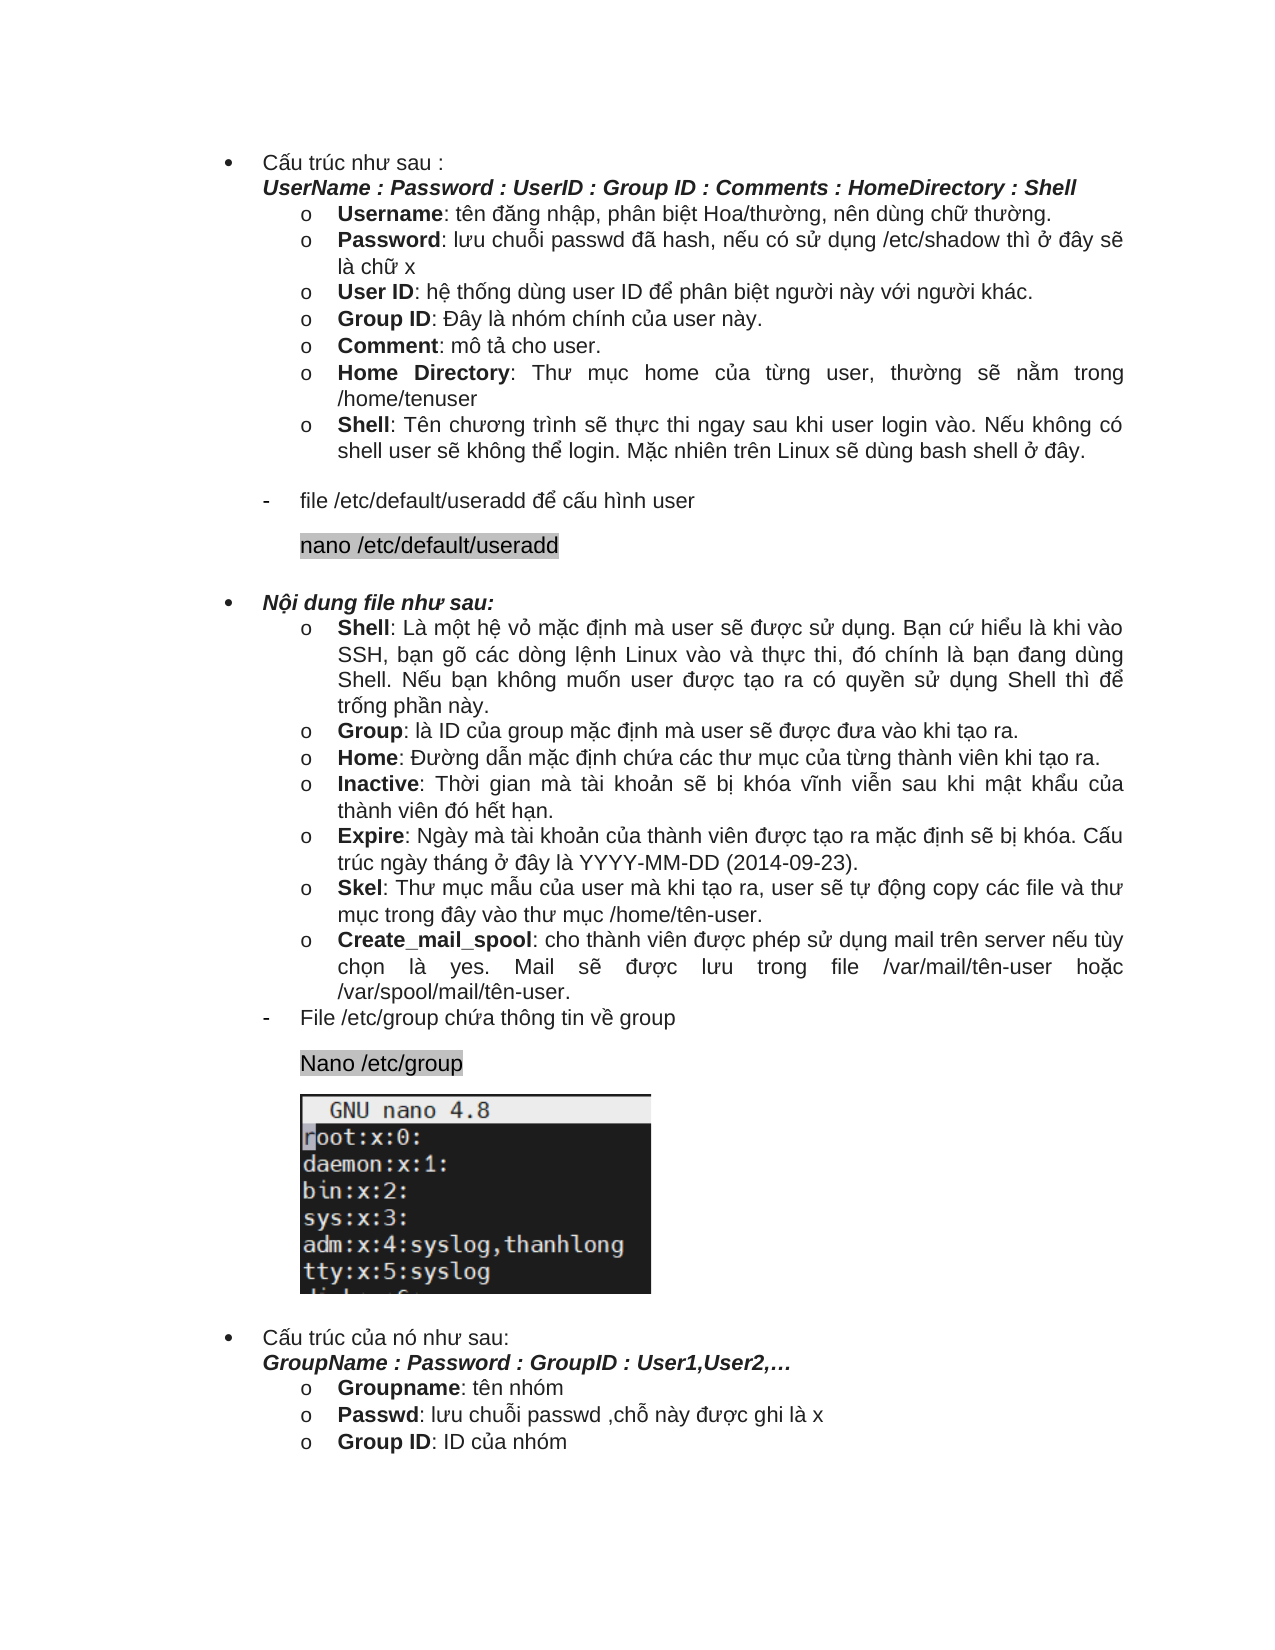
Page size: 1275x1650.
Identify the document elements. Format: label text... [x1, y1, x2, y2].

list Group: là ID của group mặc định mà user sẽ được đưa vào khi tạo ra. [300, 718, 1125, 744]
list Passwd: lưu chuỗi passwd ,chỗ này được ghi là x [300, 1402, 1125, 1429]
list Username: tên đăng nhập, phân biệt Hoa/thường, nên dùng chữ thường. [300, 200, 1125, 227]
picture [300, 1094, 652, 1294]
list Home Directory: Thư mục home của từng user, thường sẽ nằm trong /home/tenuser [300, 359, 1125, 411]
list Cấu trúc như sau : [225, 150, 1125, 175]
list User ID: hệ thống dùng user ID để phân biệt người này với người khác. [300, 279, 1125, 306]
list Nội dung file như sau: [225, 590, 1125, 615]
list Inactive: Thời gian mà tài khoản sẽ bị khóa vĩnh viễn sau khi mật khẩu của thành viên đó hết hạn. [300, 771, 1125, 823]
list Password: lưu chuỗi passwd đã hash, nếu có sử dụng /etc/shadow thì ở đây sẽ là chữ x [300, 227, 1125, 279]
text Nano /etc/group [300, 1049, 1125, 1076]
list Create_mail_spool: cho thành viên được phép sử dụng mail trên server nếu tùy chọn là yes. Mail sẽ được lưu trong file /var/mail/tên-user hoặc /var/spool/mail/tên-user. [300, 927, 1125, 1004]
list Shell: Là một hệ vỏ mặc định mà user sẽ được sử dụng. Bạn cứ hiểu là khi vào SSH, bạn gõ các dòng lệnh Linux vào và thực thi, đó chính là bạn đang dùng Shell. Nếu bạn không muốn user được tạo ra có quyền sử dụng Shell thì để trống phần này. [300, 615, 1125, 718]
text nano /etc/default/useradd [300, 532, 1125, 559]
list file /etc/default/useradd để cấu hình user [262, 487, 1125, 514]
list File /etc/group chứa thông tin về group [262, 1004, 1125, 1031]
list Cấu trúc của nó như sau: [225, 1325, 1125, 1350]
list GroupName : Password : GroupID : User1,User2,… [262, 1350, 1125, 1375]
list Shell: Tên chương trình sẽ thực thi ngay sau khi user login vào. Nếu không có shell user sẽ không thể login. Mặc nhiên trên Linux sẽ dùng bash shell ở đây. [300, 411, 1125, 463]
list UserName : Password : UserID : Group ID : Comments : HomeDirectory : Shell [262, 175, 1125, 200]
list Groupname: tên nhóm [300, 1375, 1125, 1402]
list Expire: Ngày mà tài khoản của thành viên được tạo ra mặc định sẽ bị khóa. Cấu trúc ngày tháng ở đây là YYYY-MM-DD (2014-09-23). [300, 823, 1125, 875]
list Skel: Thư mục mẫu của user mà khi tạo ra, user sẽ tự động copy các file và thư mục trong đây vào thư mục /home/tên-user. [300, 875, 1125, 927]
list Comment: mô tả cho user. [300, 333, 1125, 359]
list Group ID: Đây là nhóm chính của user này. [300, 306, 1125, 333]
list Home: Đường dẫn mặc định chứa các thư mục của từng thành viên khi tạo ra. [300, 744, 1125, 771]
list Group ID: ID của nhóm [300, 1429, 1125, 1456]
